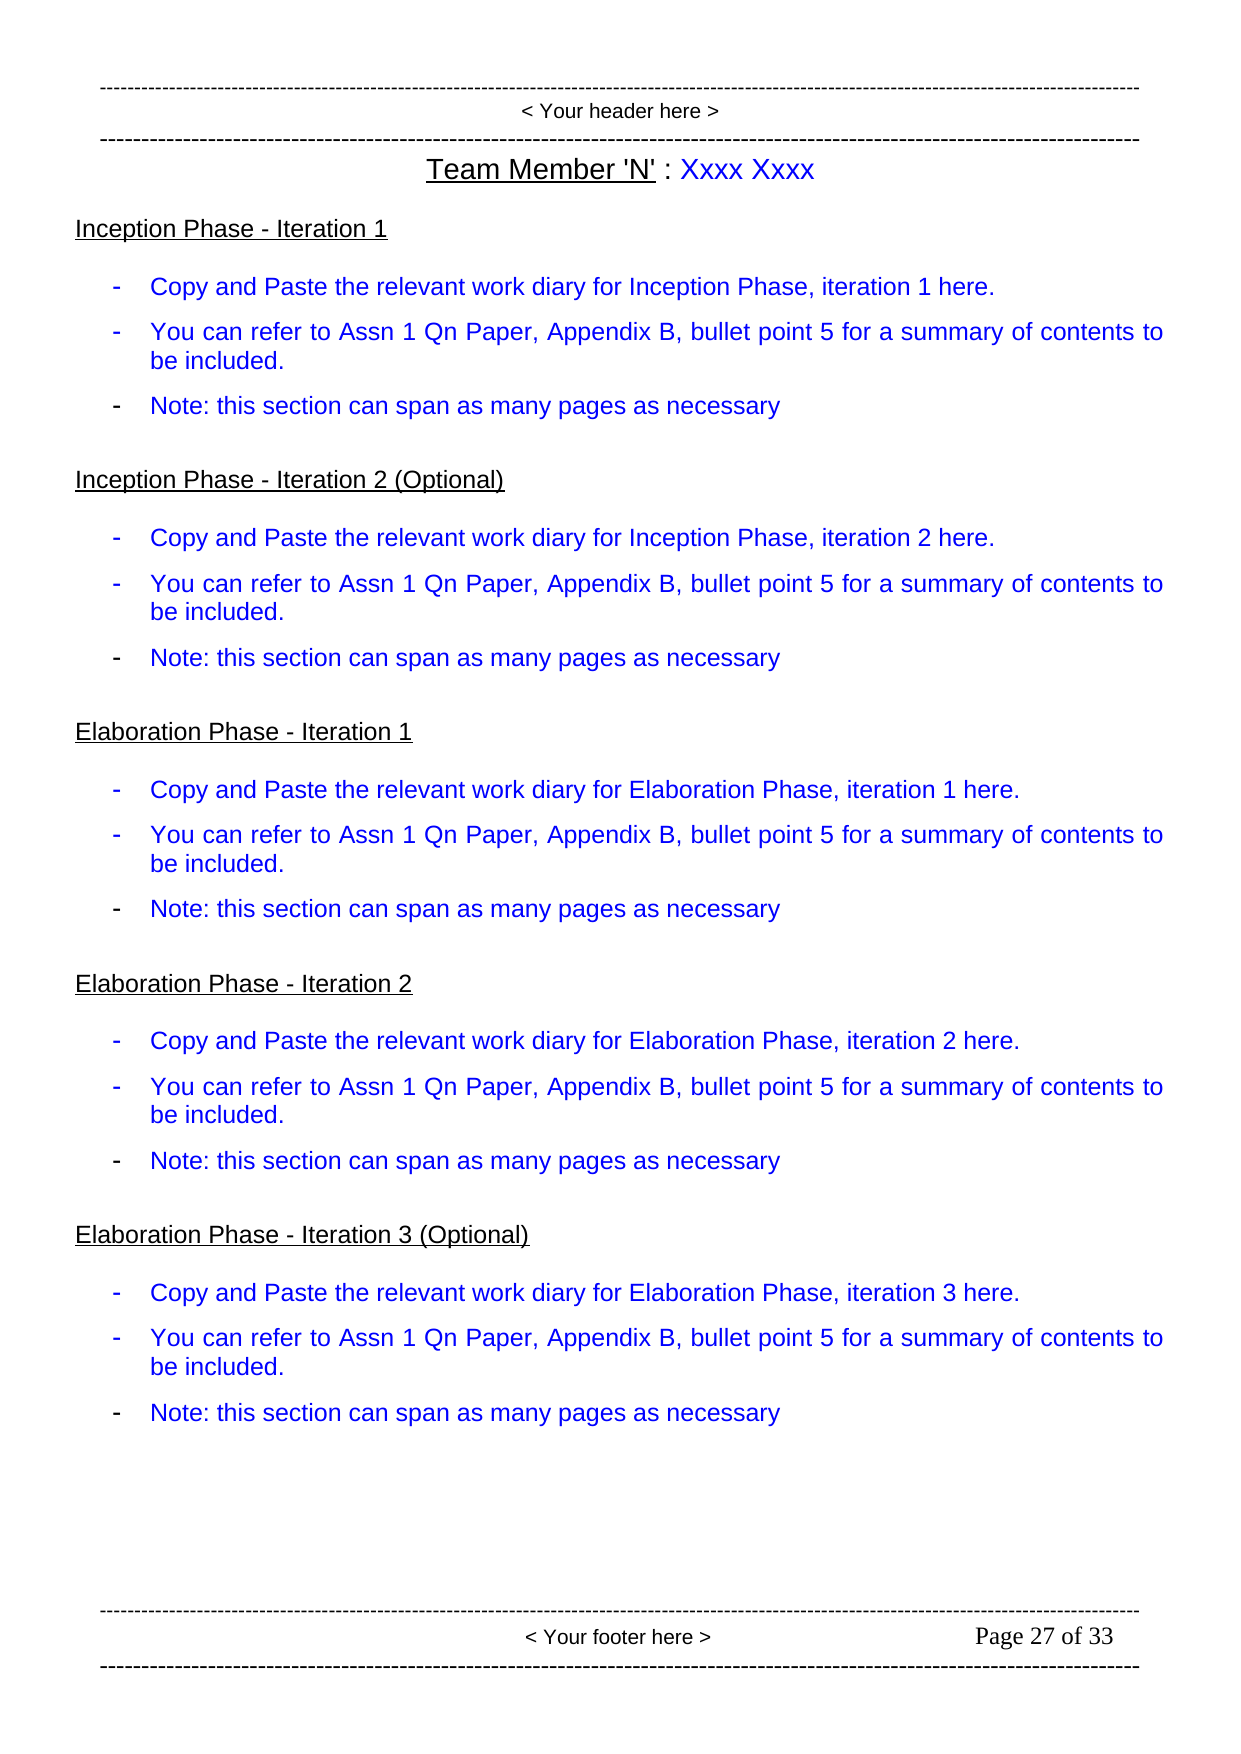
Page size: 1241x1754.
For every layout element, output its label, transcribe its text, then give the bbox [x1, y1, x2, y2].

list You can refer to Assn 1 Qn Paper, Appendix B, bullet point 5 for a summary of contents to be included. [112, 1323, 1165, 1381]
list Note: this section can span as many pages as necessary [112, 1397, 1165, 1426]
list Note: this section can span as many pages as necessary [112, 894, 1165, 923]
text Inception Phase - Iteration 2 (Optional) [75, 466, 1165, 494]
text Team Member 'N' : Xxxx Xxxx [75, 152, 1165, 185]
list Note: this section can span as many pages as necessary [112, 643, 1165, 672]
list Note: this section can span as many pages as necessary [112, 391, 1165, 420]
list Copy and Paste the relevant work diary for Inception Phase, iteration 2 here. [112, 523, 1165, 552]
list Note: this section can span as many pages as necessary [112, 1146, 1165, 1175]
text Inception Phase - Iteration 1 [75, 214, 1165, 243]
list Copy and Paste the relevant work diary for Elaboration Phase, iteration 1 here. [112, 774, 1165, 803]
list You can refer to Assn 1 Qn Paper, Appendix B, bullet point 5 for a summary of contents to be included. [112, 317, 1165, 374]
text Elaboration Phase - Iteration 3 (Optional) [75, 1220, 1165, 1249]
list You can refer to Assn 1 Qn Paper, Appendix B, bullet point 5 for a summary of contents to be included. [112, 1072, 1165, 1129]
list Copy and Paste the relevant work diary for Elaboration Phase, iteration 3 here. [112, 1278, 1165, 1307]
list Copy and Paste the relevant work diary for Inception Phase, iteration 1 here. [112, 271, 1165, 300]
list Copy and Paste the relevant work diary for Elaboration Phase, iteration 2 here. [112, 1026, 1165, 1055]
text Elaboration Phase - Iteration 1 [75, 717, 1165, 746]
list You can refer to Assn 1 Qn Paper, Appendix B, bullet point 5 for a summary of contents to be included. [112, 820, 1165, 878]
text Elaboration Phase - Iteration 2 [75, 969, 1165, 997]
list You can refer to Assn 1 Qn Paper, Appendix B, bullet point 5 for a summary of contents to be included. [112, 568, 1165, 626]
